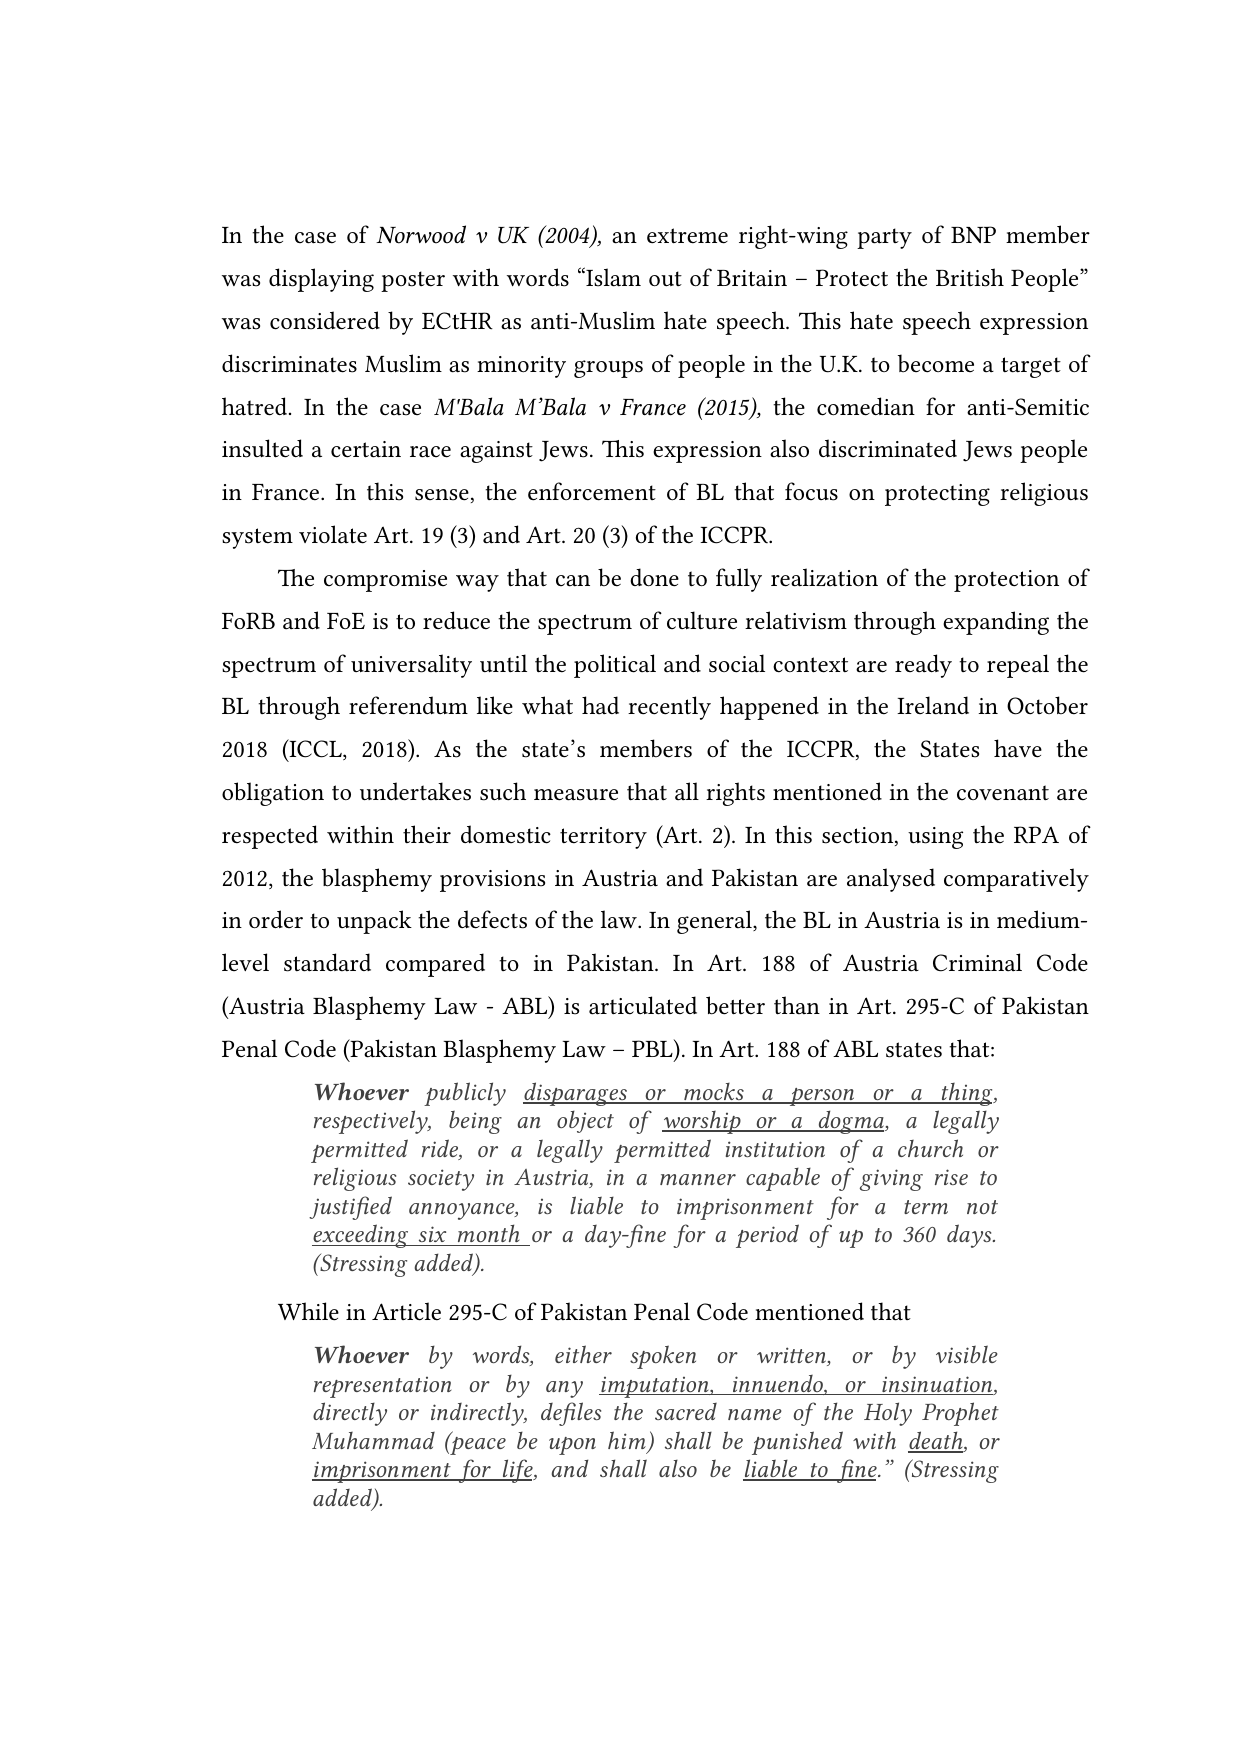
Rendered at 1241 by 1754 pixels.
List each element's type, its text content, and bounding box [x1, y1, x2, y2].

text The compromise way that can be done to fully realization of the protection of FoRB and FoE is to reduce the spectrum of culture relativism through expanding the spectrum of universality until the political and social context are ready to repeal the BL through referendum like what had recently happened in the Ireland in October 2018 (ICCL, 2018). As the state’s members of the ICCPR, the States have the obligation to undertakes such measure that all rights mentioned in the covenant are respected within their domestic territory (Art. 2). In this section, using the RPA of 2012, the blasphemy provisions in Austria and Pakistan are analysed comparatively in order to unpack the defects of the law. In general, the BL in Austria is in medium-level standard compared to in Pakistan. In Art. 188 of Austria Criminal Code (Austria Blasphemy Law - ABL) is articulated better than in Art. 295-C of Pakistan Penal Code (Pakistan Blasphemy Law – PBL). In Art. 188 of ABL states that: [221, 564, 1090, 1063]
text Whoever by words, either spoken or written, or by visible representation or by any imputation, innuendo, or insinuation, directly or indirectly, defiles the sacred name of the Holy Prophet Muhammad (peace be upon him) shall be punished with death, or imprisonment for life, and shall also be liable to fine.” (Stressing added). [311, 1341, 1000, 1512]
text While in Article 295-C of Pakistan Penal Code mentioned that [221, 1298, 1090, 1327]
text Whoever publicly disparages or mocks a person or a thing, respectively, being an object of worship or a dogma, a legally permitted ride, or a legally permitted institution of a church or religious society in Austria, in a manner capable of giving rise to justified annoyance, is liable to imprisonment for a term not exceeding six month or a day-fine for a period of up to 360 days. (Stressing added). [311, 1078, 1000, 1277]
